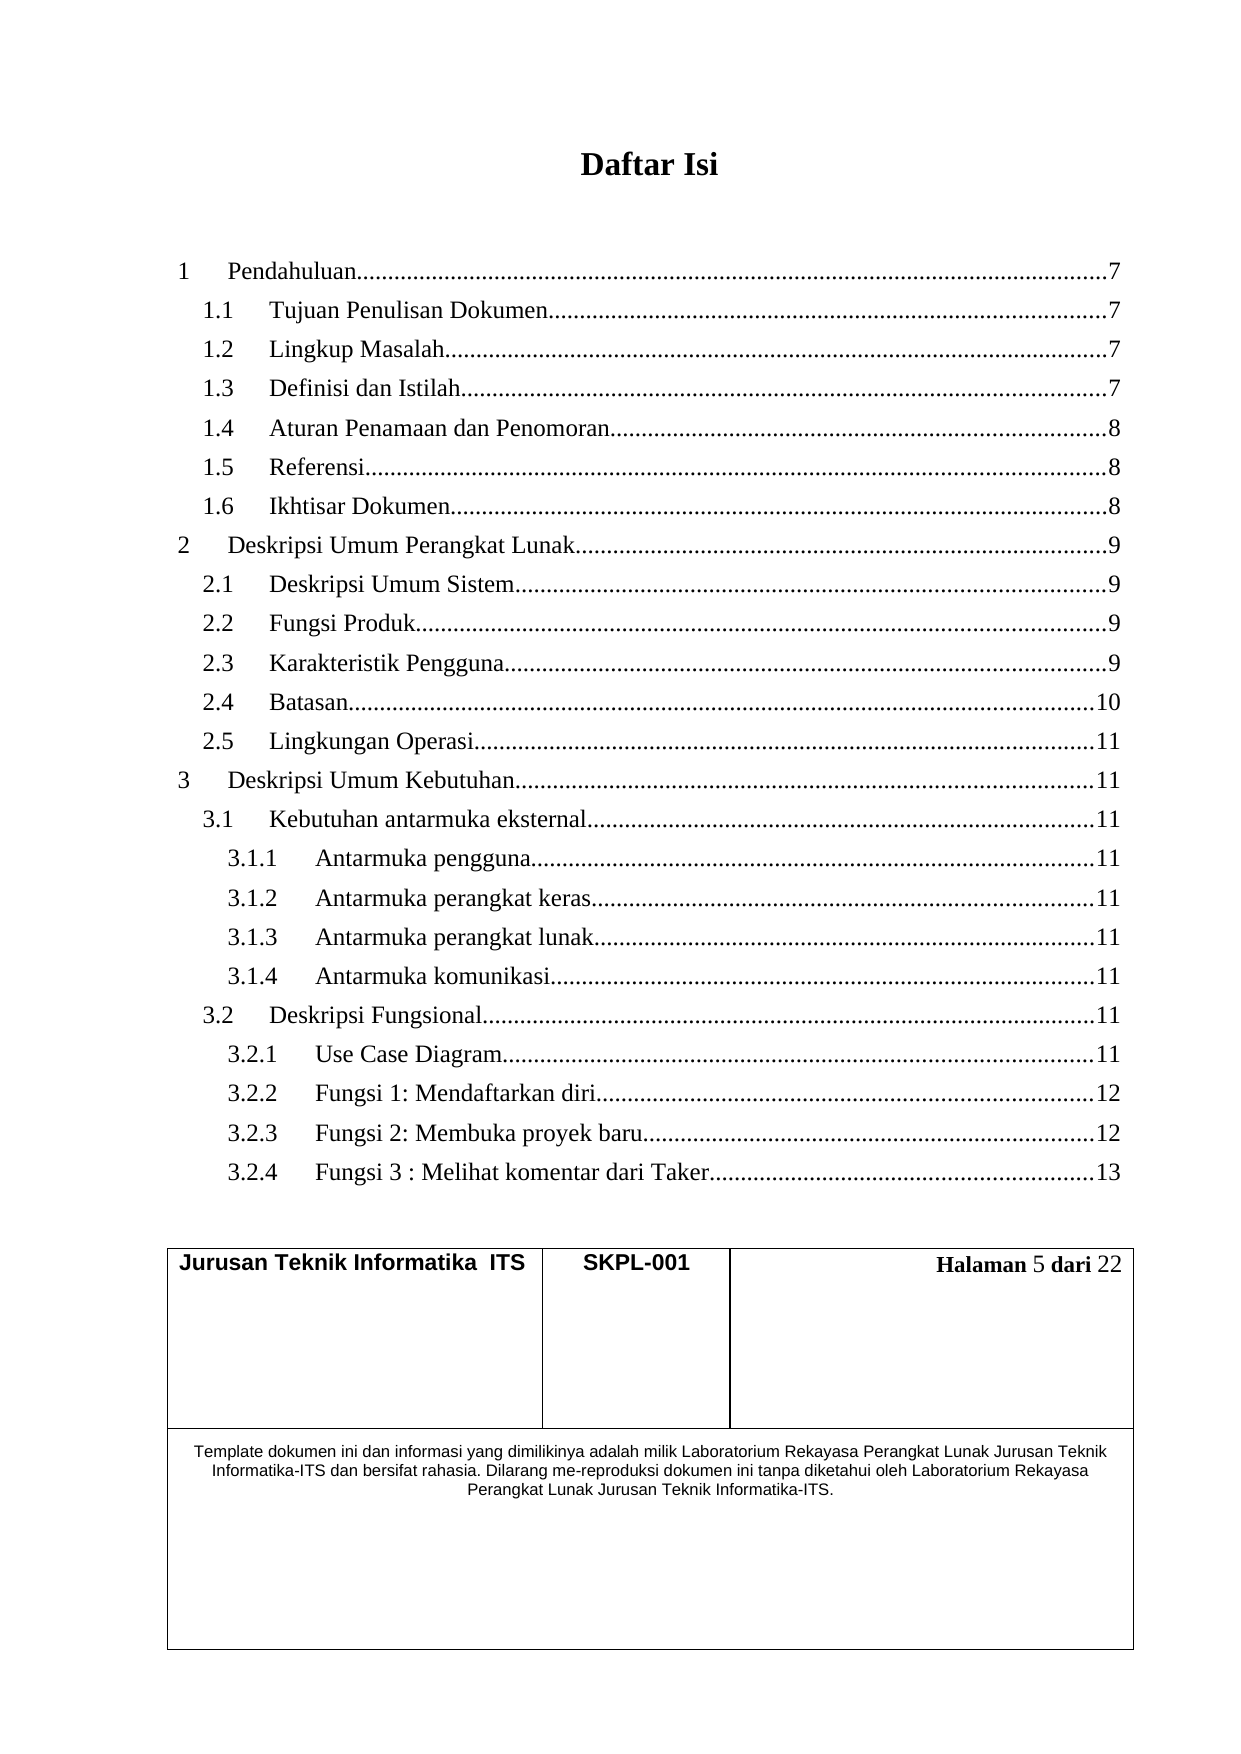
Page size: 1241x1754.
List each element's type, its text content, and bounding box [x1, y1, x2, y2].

title Daftar Isi [177, 144, 1121, 182]
